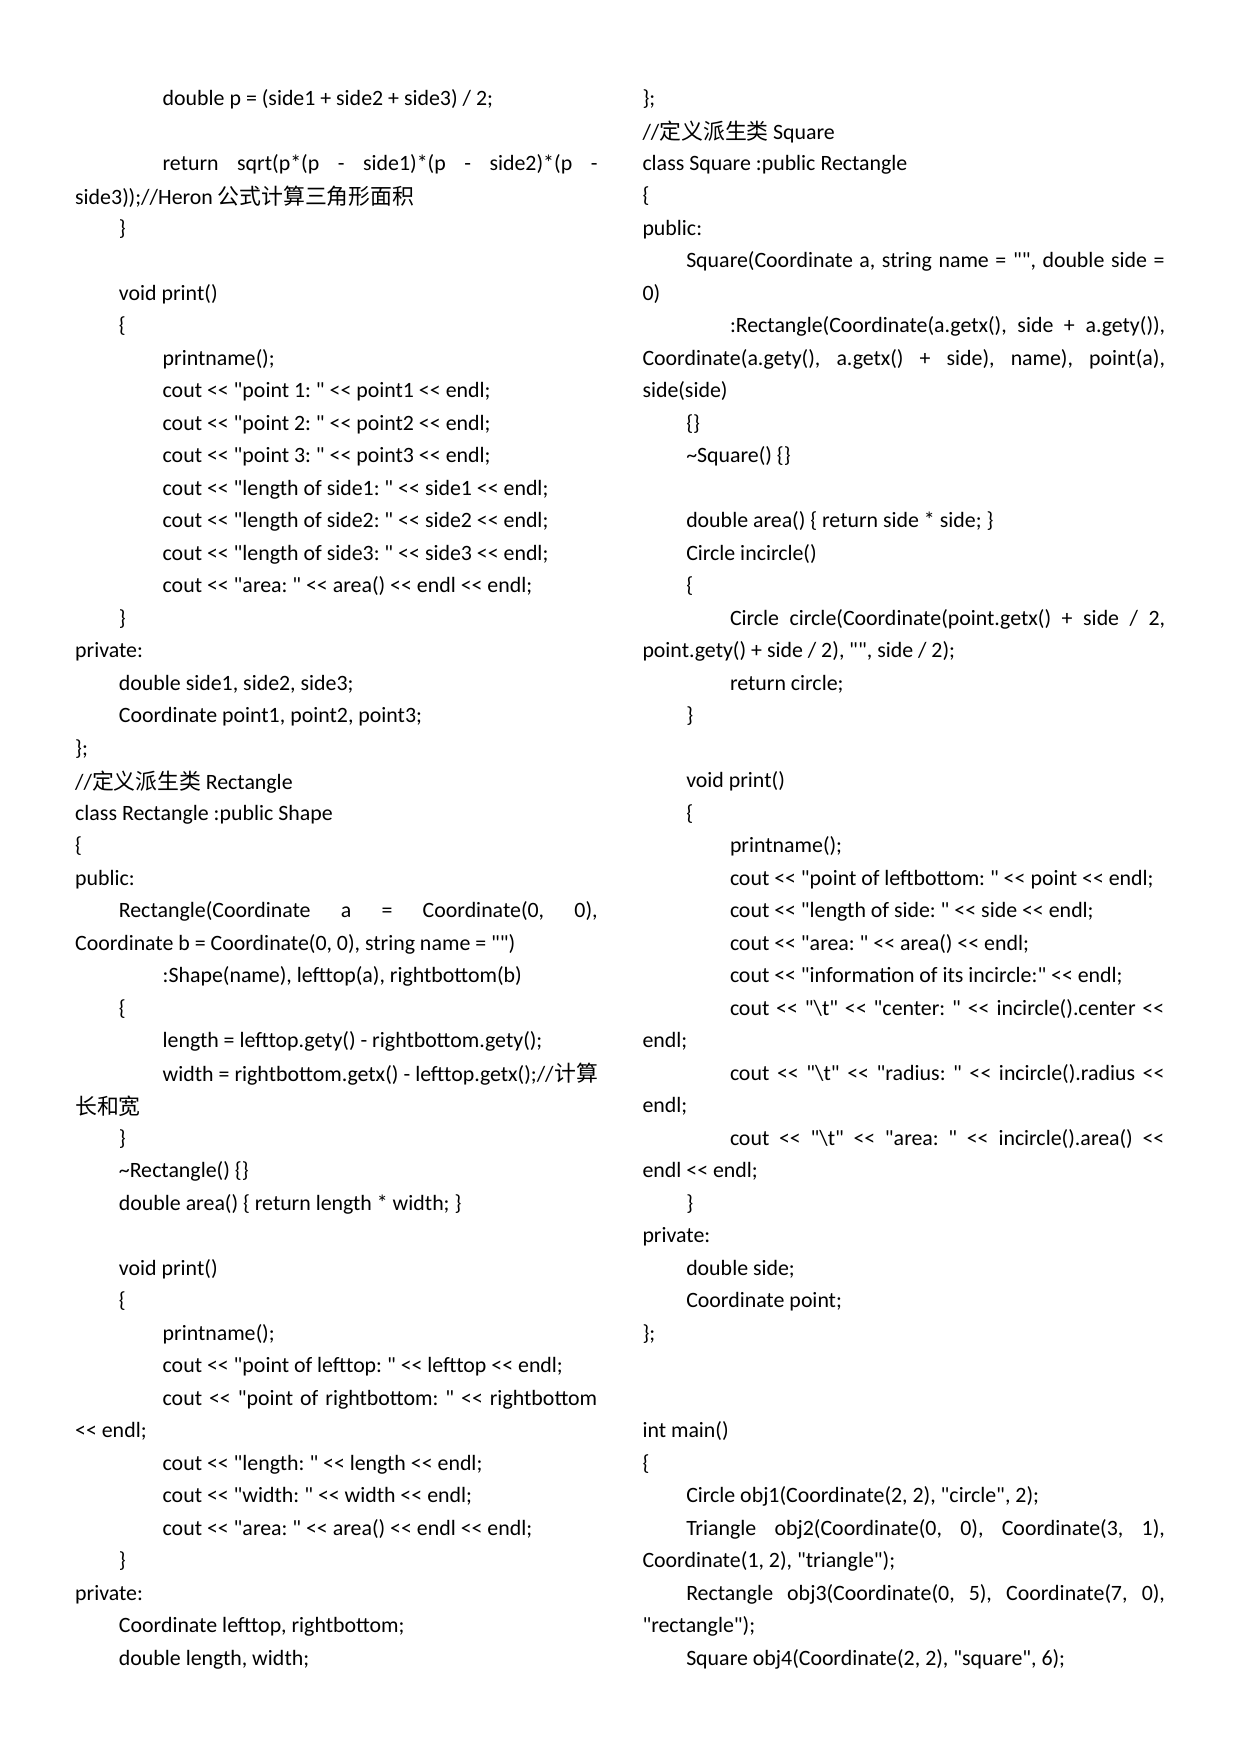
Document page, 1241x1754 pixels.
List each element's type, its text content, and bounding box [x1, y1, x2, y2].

text double side; [642, 1251, 1165, 1283]
text cout << "point of rightbottom: " << rightbottom << endl; [75, 1381, 598, 1446]
text cout << "point 1: " << point1 << endl; [75, 373, 598, 406]
text { [75, 308, 598, 341]
text printname(); [642, 828, 1165, 861]
text Triangle obj2(Coordinate(0, 0), Coordinate(3, 1), Coordinate(1, 2), "triangle"); [642, 1511, 1165, 1576]
text { [75, 828, 598, 861]
text Coordinate point; [642, 1283, 1165, 1316]
text //定义派生类Rectangle [75, 763, 598, 796]
text cout << "information of its incircle:" << endl; [642, 958, 1165, 991]
text } [75, 211, 598, 243]
text double side1, side2, side3; [75, 666, 598, 698]
text double p = (side1 + side2 + side3) / 2; [75, 81, 598, 113]
text cout << "area: " << area() << endl << endl; [75, 1511, 598, 1543]
text printname(); [75, 341, 598, 373]
text cout << "point 3: " << point3 << endl; [75, 438, 598, 471]
text cout << "length of side: " << side << endl; [642, 893, 1165, 926]
text { [642, 178, 1165, 211]
text void print() [75, 1251, 598, 1283]
text private: [75, 1576, 598, 1608]
text private: [642, 1218, 1165, 1251]
text }; [642, 81, 1165, 113]
text Circle incircle() [642, 536, 1165, 568]
text cout << "length of side3: " << side3 << endl; [75, 536, 598, 568]
text { [75, 991, 598, 1023]
text Square obj4(Coordinate(2, 2), "square", 6); [642, 1641, 1165, 1673]
text cout << "\t" << "area: " << incircle().area() << endl << endl; [642, 1121, 1165, 1186]
text double length, width; [75, 1641, 598, 1673]
text cout << "area: " << area() << endl; [642, 926, 1165, 958]
text Square(Coordinate a, string name = "", double side = 0) [642, 243, 1165, 308]
text printname(); [75, 1316, 598, 1348]
text void print() [642, 763, 1165, 796]
text :Rectangle(Coordinate(a.getx(), side + a.gety()), Coordinate(a.gety(), a.getx() + side), name), point(a), side(side) [642, 308, 1165, 406]
text //定义派生类Square [642, 113, 1165, 146]
text { [642, 796, 1165, 828]
text } [642, 1186, 1165, 1218]
text Rectangle obj3(Coordinate(0, 5), Coordinate(7, 0), "rectangle"); [642, 1576, 1165, 1641]
text public: [642, 211, 1165, 243]
text {} [642, 406, 1165, 438]
text cout << "point 2: " << point2 << endl; [75, 406, 598, 438]
text cout << "width: " << width << endl; [75, 1478, 598, 1511]
text { [642, 568, 1165, 601]
text cout << "area: " << area() << endl << endl; [75, 568, 598, 601]
text ~Square() {} [642, 438, 1165, 471]
text { [642, 1446, 1165, 1478]
text ~Rectangle() {} [75, 1153, 598, 1186]
text } [75, 1543, 598, 1576]
text } [75, 1121, 598, 1153]
text cout << "\t" << "radius: " << incircle().radius << endl; [642, 1056, 1165, 1121]
text public: [75, 861, 598, 893]
text { [75, 1283, 598, 1316]
text } [642, 698, 1165, 731]
text cout << "point of leftbottom: " << point << endl; [642, 861, 1165, 893]
text :Shape(name), lefttop(a), rightbottom(b) [75, 958, 598, 991]
text class Rectangle :public Shape [75, 796, 598, 828]
text Rectangle(Coordinate a = Coordinate(0, 0), Coordinate b = Coordinate(0, 0), string name = "") [75, 893, 598, 958]
text cout << "length: " << length << endl; [75, 1446, 598, 1478]
text width = rightbottom.getx() - lefttop.getx();//计算长和宽 [75, 1056, 598, 1121]
text private: [75, 633, 598, 666]
text } [75, 601, 598, 633]
text }; [642, 1316, 1165, 1348]
text class Square :public Rectangle [642, 146, 1165, 178]
text cout << "length of side1: " << side1 << endl; [75, 471, 598, 503]
text Coordinate point1, point2, point3; [75, 698, 598, 731]
text cout << "\t" << "center: " << incircle().center << endl; [642, 991, 1165, 1056]
text cout << "point of lefttop: " << lefttop << endl; [75, 1348, 598, 1381]
text }; [75, 731, 598, 763]
text return circle; [642, 666, 1165, 698]
text length = lefttop.gety() - rightbottom.gety(); [75, 1023, 598, 1056]
text return sqrt(p*(p - side1)*(p - side2)*(p - side3));//Heron公式计算三角形面积 [75, 146, 598, 211]
text void print() [75, 276, 598, 308]
text double area() { return length * width; } [75, 1186, 598, 1218]
text Coordinate lefttop, rightbottom; [75, 1608, 598, 1641]
text Circle obj1(Coordinate(2, 2), "circle", 2); [642, 1478, 1165, 1511]
text Circle circle(Coordinate(point.getx() + side / 2, point.gety() + side / 2), "", side / 2); [642, 601, 1165, 666]
text int main() [642, 1413, 1165, 1446]
text cout << "length of side2: " << side2 << endl; [75, 503, 598, 536]
text double area() { return side * side; } [642, 503, 1165, 536]
